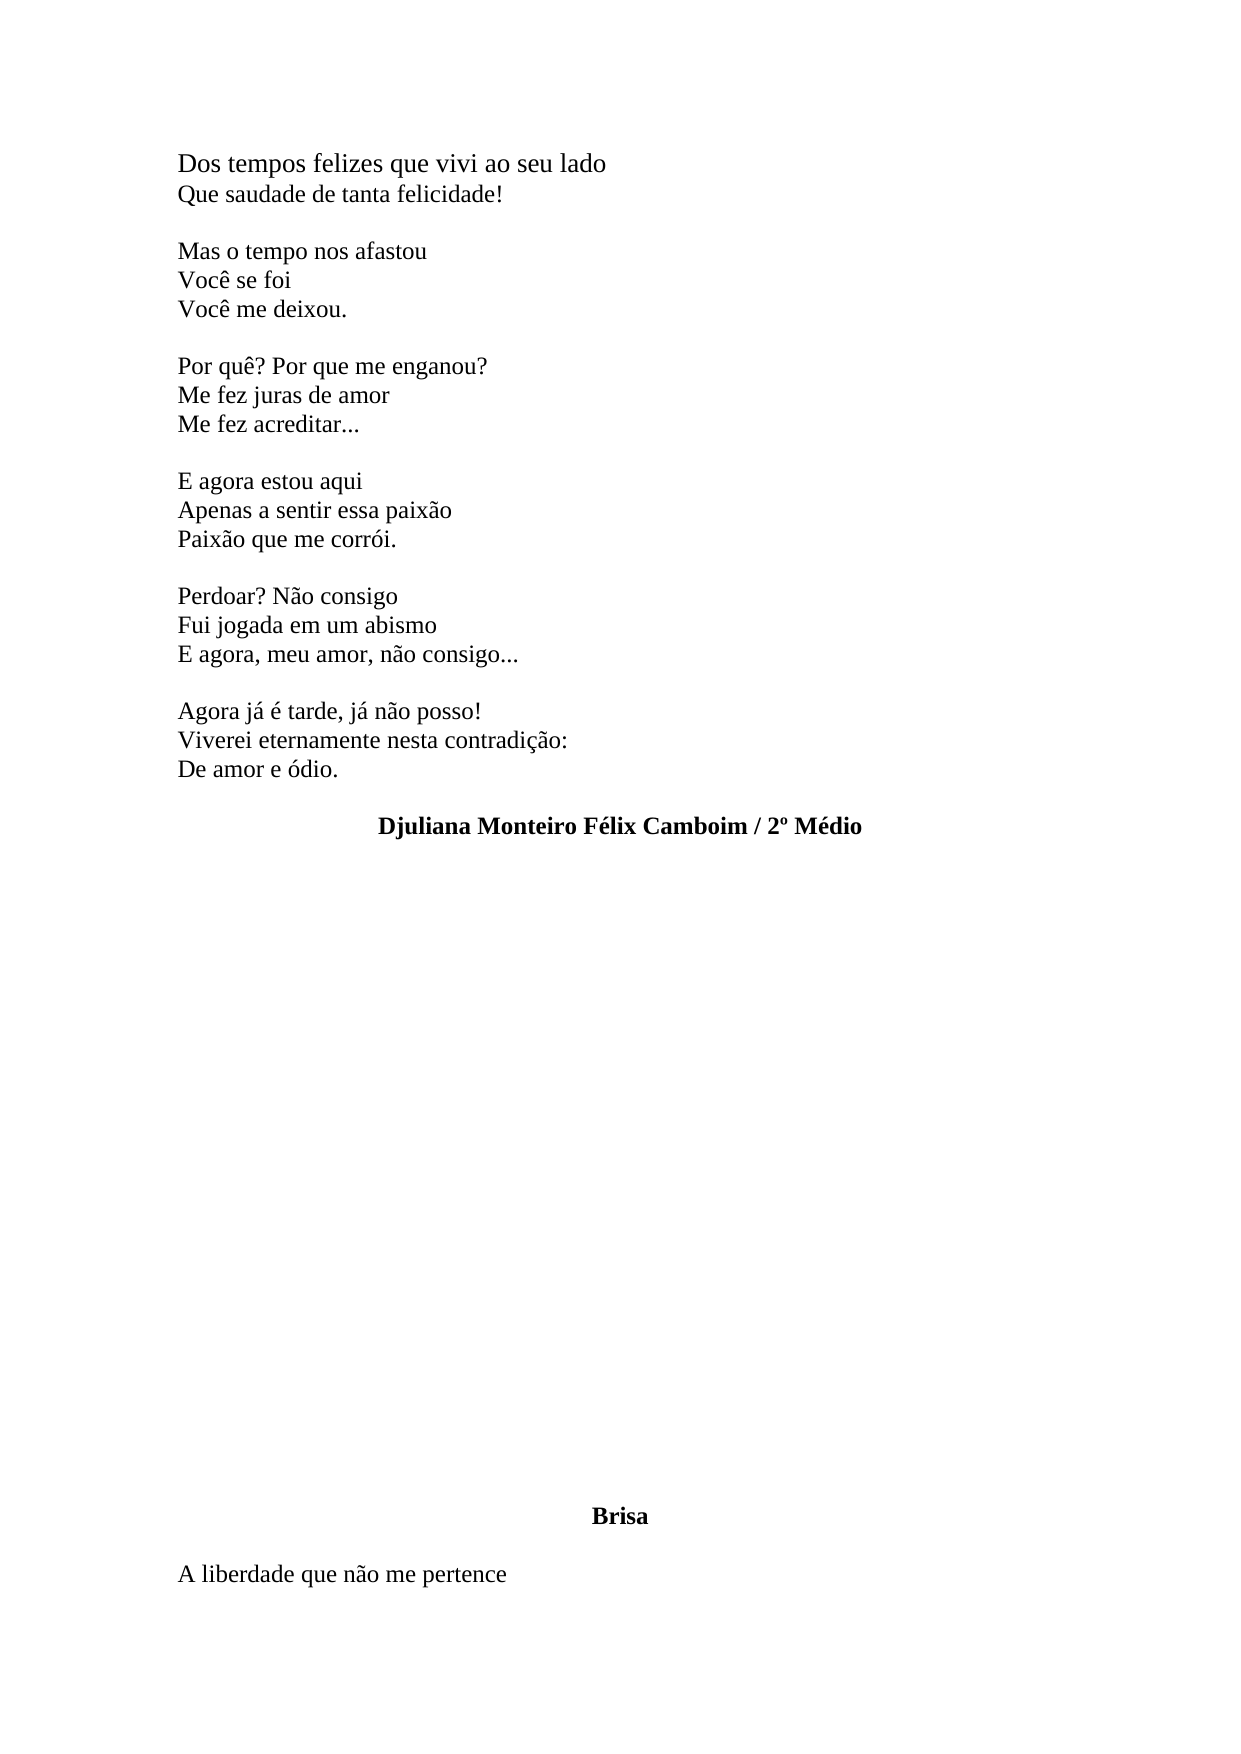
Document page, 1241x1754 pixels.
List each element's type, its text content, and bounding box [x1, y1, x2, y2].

text Perdoar? Não consigo [177, 581, 1063, 610]
text E agora, meu amor, não consigo... [177, 639, 1063, 667]
text Por quê? Por que me enganou? [177, 351, 1063, 380]
text Você me deixou. [177, 294, 1063, 322]
text Você se foi [177, 265, 1063, 294]
text De amor e ódio. [177, 754, 1063, 782]
text Djuliana Monteiro Félix Camboim / 2º Médio [177, 811, 1063, 840]
text Me fez juras de amor [177, 380, 1063, 409]
text Agora já é tarde, já não posso! [177, 696, 1063, 725]
text Paixão que me corrói. [177, 524, 1063, 552]
text Viverei eternamente nesta contradição: [177, 725, 1063, 754]
text Me fez acreditar... [177, 409, 1063, 437]
text Dos tempos felizes que vivi ao seu lado [177, 148, 1063, 179]
text Brisa [177, 1501, 1063, 1530]
text Apenas a sentir essa paixão [177, 495, 1063, 524]
text A liberdade que não me pertence [177, 1559, 1063, 1587]
text Que saudade de tanta felicidade! [177, 179, 1063, 207]
text E agora estou aqui [177, 466, 1063, 495]
text Mas o tempo nos afastou [177, 236, 1063, 265]
text Fui jogada em um abismo [177, 610, 1063, 639]
